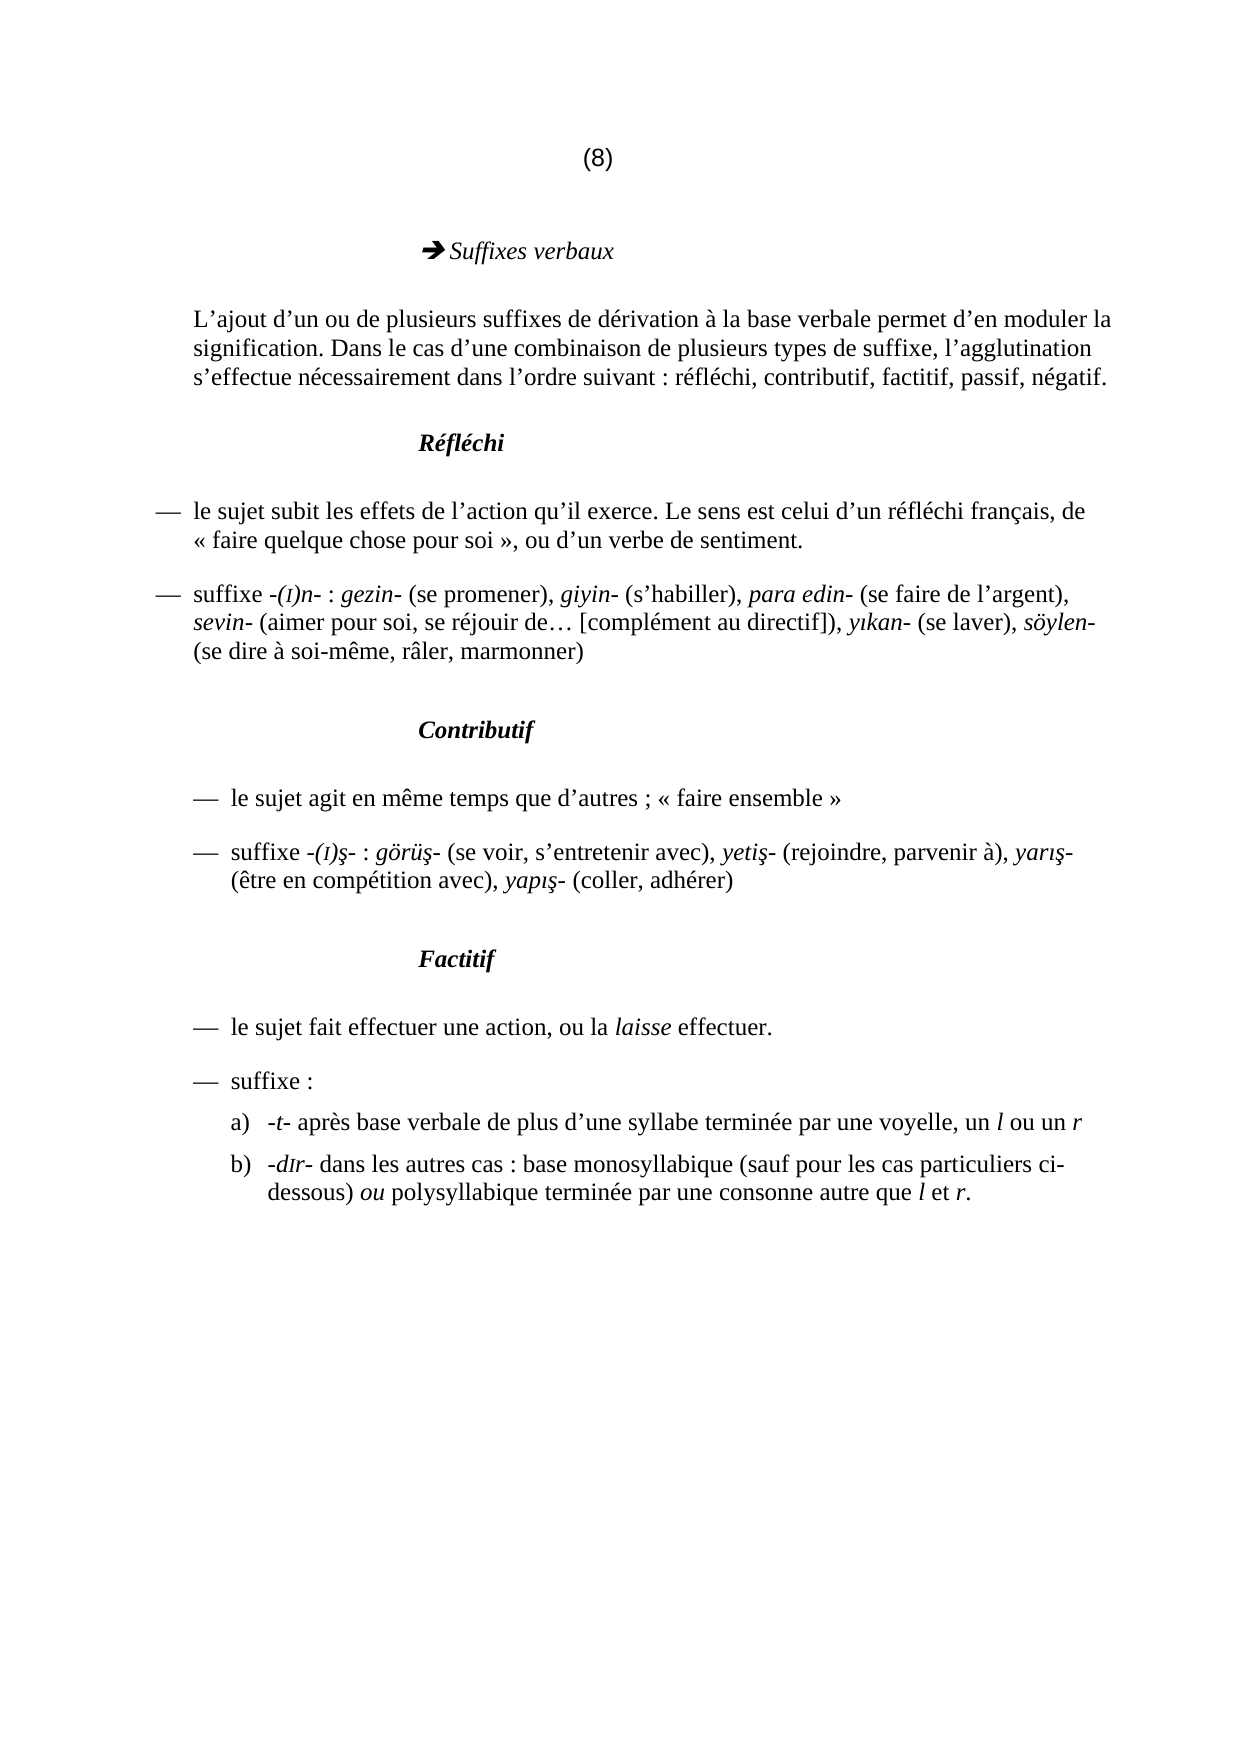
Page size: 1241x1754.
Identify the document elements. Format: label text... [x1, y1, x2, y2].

list le sujet agit en même temps que d’autres ; « faire ensemble » [193, 783, 1122, 812]
subtitle Suffixes verbaux [418, 236, 1122, 265]
list suffixe -(ı)n- : gezin- (se promener), giyin- (s’habiller), para edin- (se faire de l’argent), sevin- (aimer pour soi, se réjouir de… [complément au directif]), yıkan- (se laver), söylen- (se dire à soi-même, râler, marmonner) [156, 579, 1122, 665]
list -dir- dans les autres cas : base monosyllabique (sauf pour les cas particuliers ci-dessous) ou polysyllabique terminée par une consonne autre que l et r. [230, 1149, 1122, 1206]
text L’ajout d’un ou de plusieurs suffixes de dérivation à la base verbale permet d’en moduler la signification. Dans le cas d’une combinaison de plusieurs types de suffixe, l’agglutination s’effectue nécessairement dans l’ordre suivant : réfléchi, contributif, factitif, passif, négatif. [193, 304, 1122, 391]
list -t- après base verbale de plus d’une syllabe terminée par une voyelle, un l ou un r [230, 1107, 1122, 1136]
list suffixe : [193, 1066, 1122, 1095]
list le sujet fait effectuer une action, ou la laisse effectuer. [193, 1012, 1122, 1041]
subtitle Contributif [418, 715, 1122, 744]
subtitle Réfléchi [418, 428, 1122, 457]
subtitle Factitif [418, 944, 1122, 973]
list le sujet subit les effets de l’action qu’il exerce. Le sens est celui d’un réfléchi français, de « faire quelque chose pour soi », ou d’un verbe de sentiment. [156, 496, 1122, 554]
list suffixe -(ı)ş- : görüş- (se voir, s’entretenir avec), yetiş- (rejoindre, parvenir à), yarış- (être en compétition avec), yapış- (coller, adhérer) [193, 837, 1122, 894]
